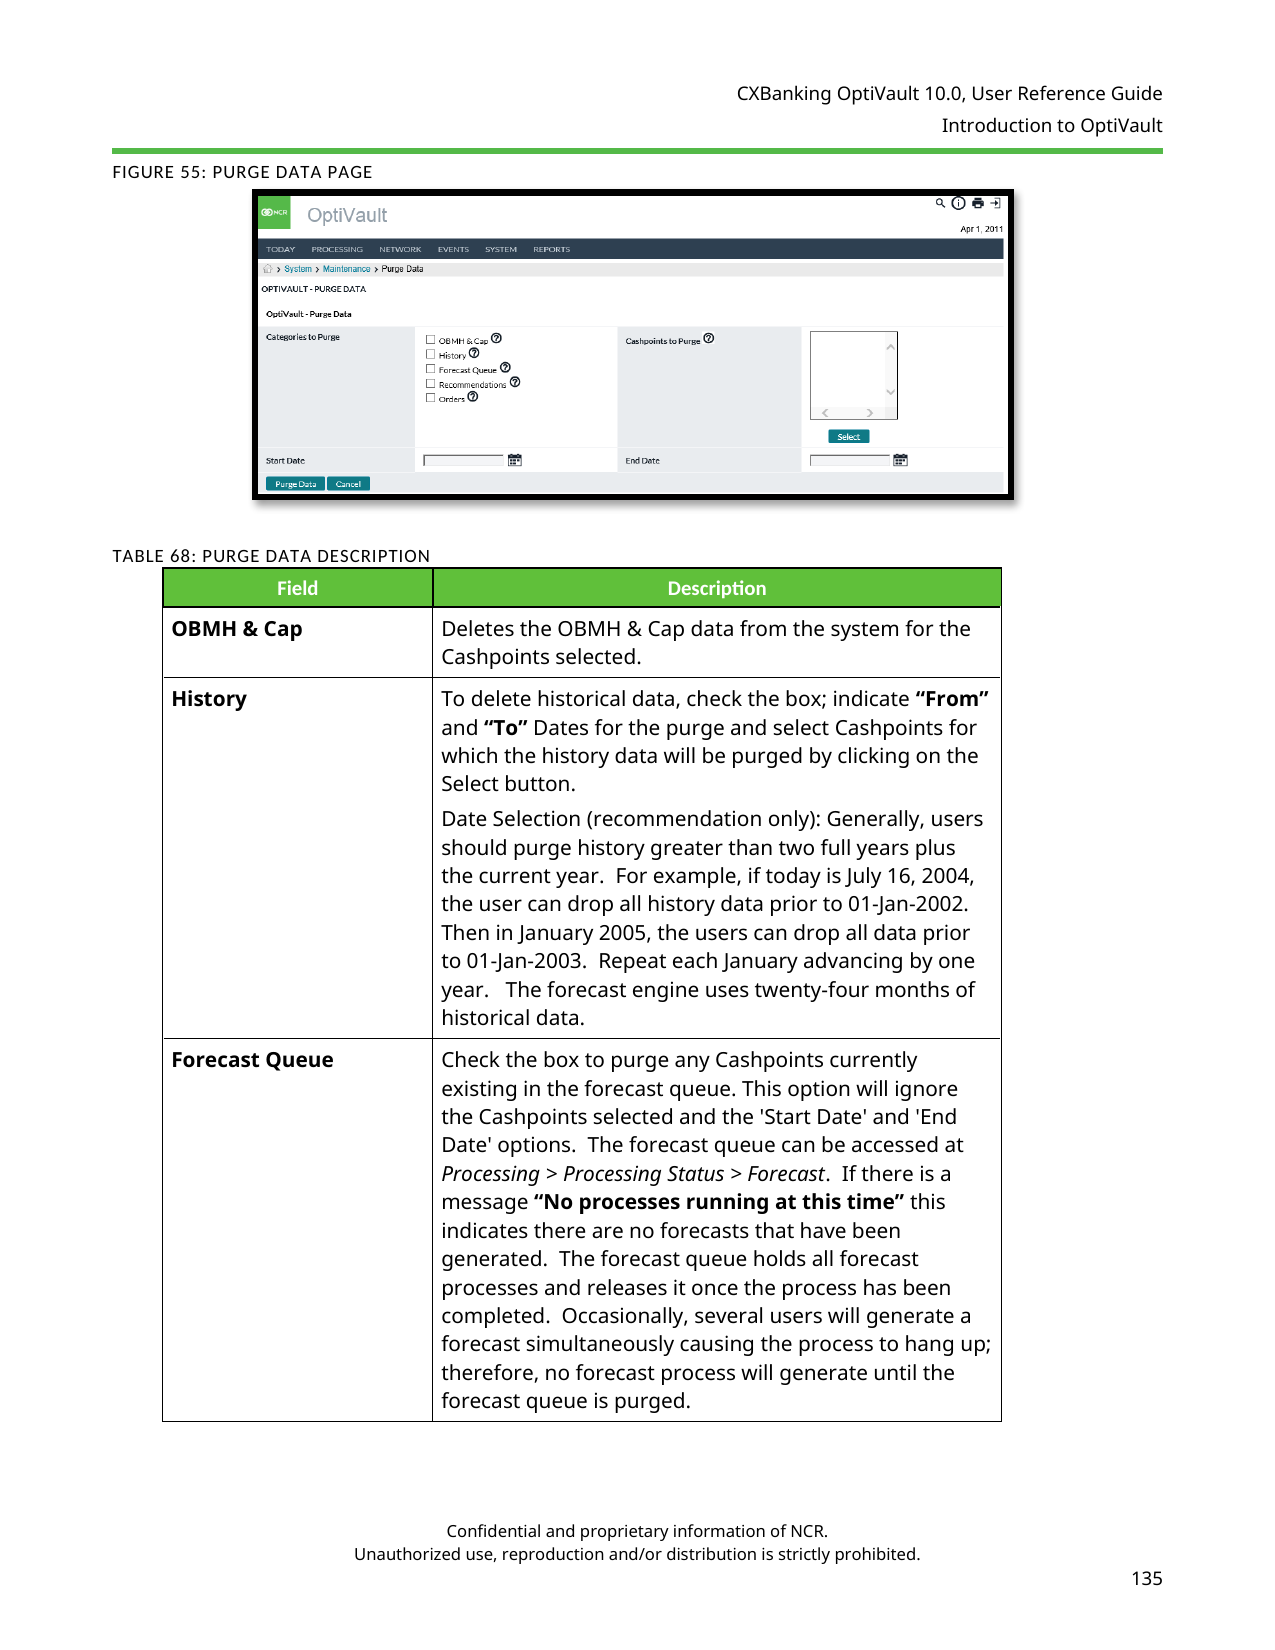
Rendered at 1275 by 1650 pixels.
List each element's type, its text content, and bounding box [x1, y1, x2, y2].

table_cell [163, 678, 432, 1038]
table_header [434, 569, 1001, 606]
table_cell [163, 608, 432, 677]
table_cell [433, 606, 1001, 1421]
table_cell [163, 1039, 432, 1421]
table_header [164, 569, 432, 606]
picture [258, 196, 1008, 494]
